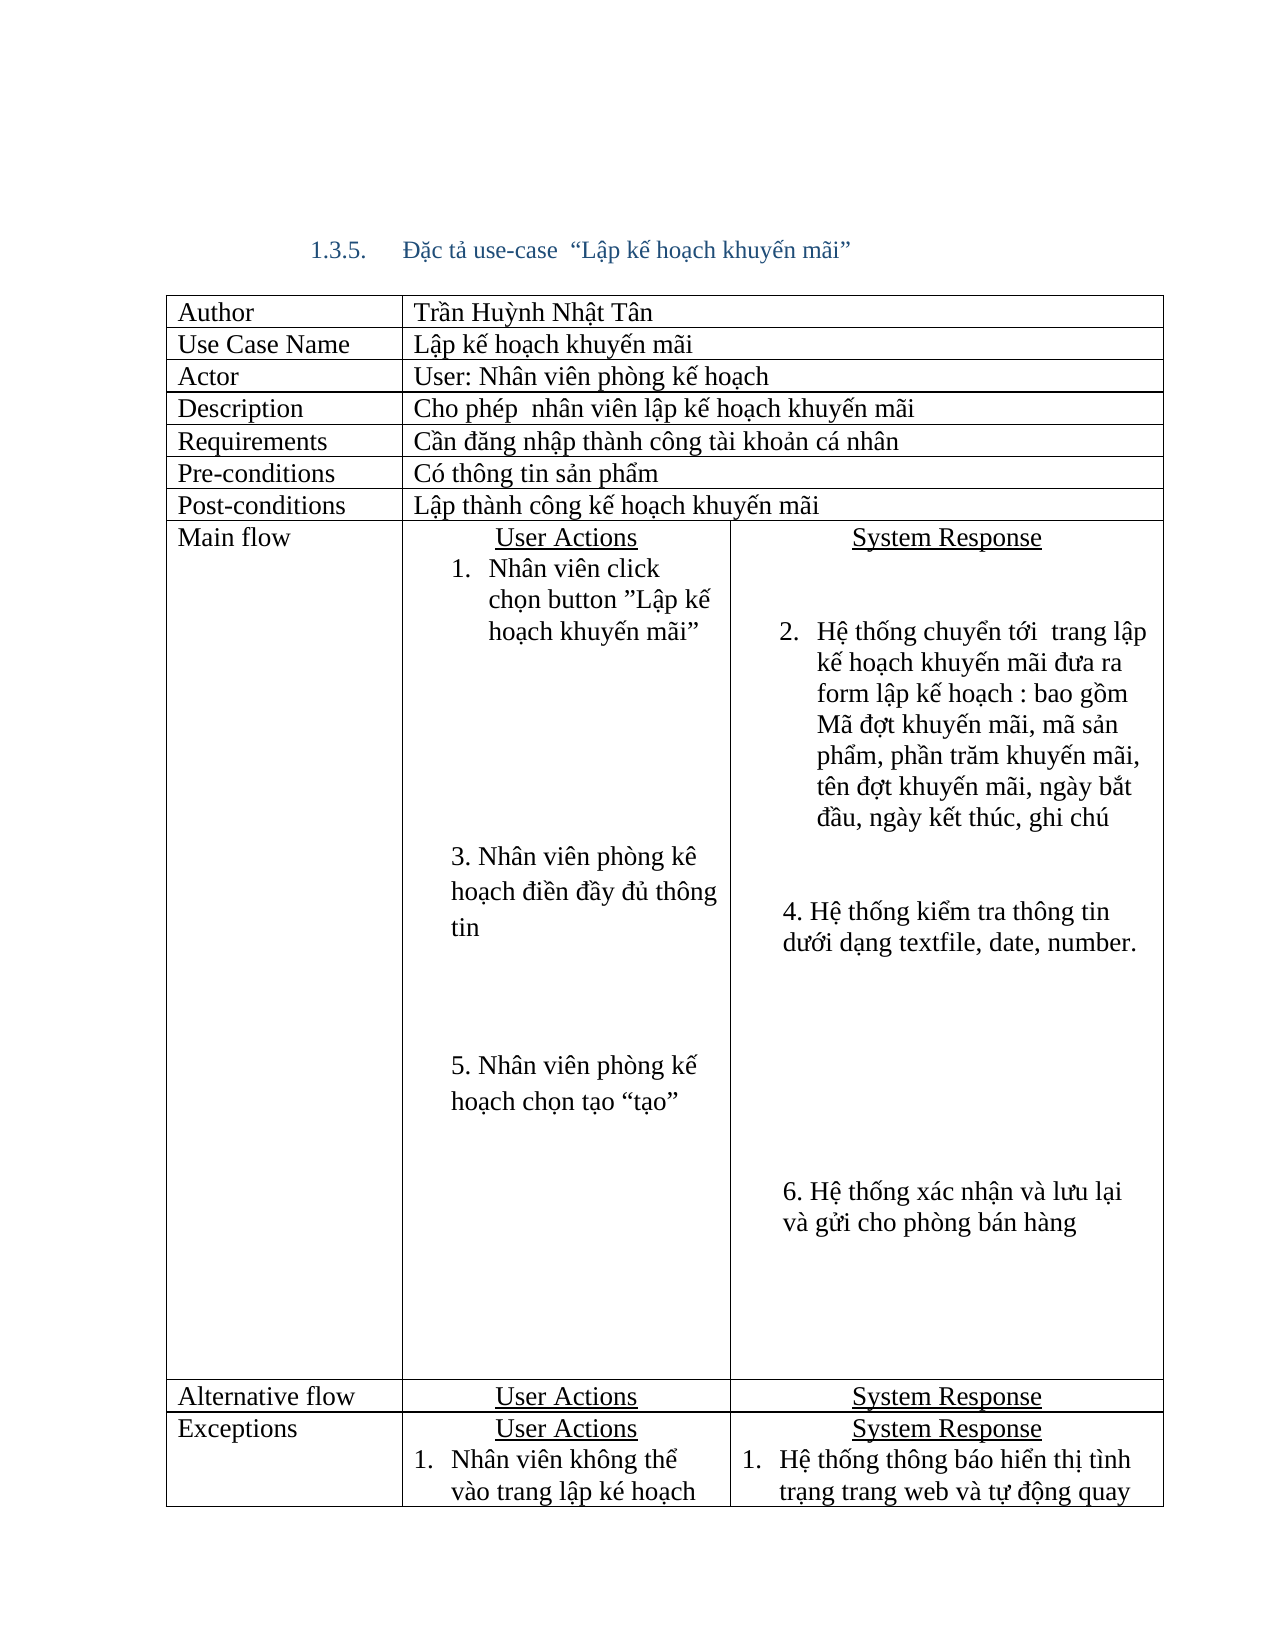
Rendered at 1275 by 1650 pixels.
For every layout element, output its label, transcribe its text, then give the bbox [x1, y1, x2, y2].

table_cell Requirements [167, 425, 402, 456]
table_cell Lập kế hoạch khuyến mãi [403, 328, 1163, 359]
table_cell Main flow [167, 521, 402, 1379]
table_cell User: Nhân viên phòng kế hoạch [403, 360, 1163, 391]
table_cell Pre-conditions [167, 457, 402, 488]
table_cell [403, 1413, 730, 1506]
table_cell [731, 1413, 1163, 1506]
table_cell System Response [731, 1380, 1163, 1411]
table_cell Cho phép nhân viên lập kế hoạch khuyến mãi [403, 393, 1163, 423]
table_cell User Actions Nhân viên click chọn button ”Lập kế hoạch khuyến mãi” 3. Nhân viên phòng kê hoạch điền đầy đủ thông tin 5. Nhân viên phòng kế hoạch chọn tạo “tạo” [403, 521, 730, 1379]
table_cell Lập thành công kế hoạch khuyến mãi [403, 489, 1163, 520]
table_cell Description [167, 393, 402, 423]
table_cell Actor [167, 360, 402, 391]
table_cell User Actions [403, 1380, 730, 1411]
table_cell Cần đăng nhập thành công tài khoản cá nhân [403, 425, 1163, 456]
table_cell Use Case Name [167, 328, 402, 359]
table_header Trần Huỳnh Nhật Tân [403, 296, 1163, 327]
table_cell System Response Hệ thống chuyển tới trang lập kế hoạch khuyến mãi đưa ra form lập kế hoạch : bao gồm Mã đợt khuyến mãi, mã sản phẩm, phần trăm khuyến mãi, tên đợt khuyến mãi, ngày bắt đầu, ngày kết thúc, ghi chú 4. Hệ thống kiểm tra thông tin dưới dạng textfile, date, number. 6. Hệ thống xác nhận và lưu lại và gửi cho phòng bán hàng [731, 521, 1163, 1379]
table_cell Có thông tin sản phẩm [403, 457, 1163, 488]
subtitle 1.3.5. Đặc tả use-case “Lập kế hoạch khuyến mãi” [310, 235, 1157, 264]
table_header Author [167, 296, 402, 327]
table_cell Exceptions [167, 1413, 402, 1506]
table_cell Post-conditions [167, 489, 402, 520]
table_cell Alternative flow [167, 1380, 402, 1411]
